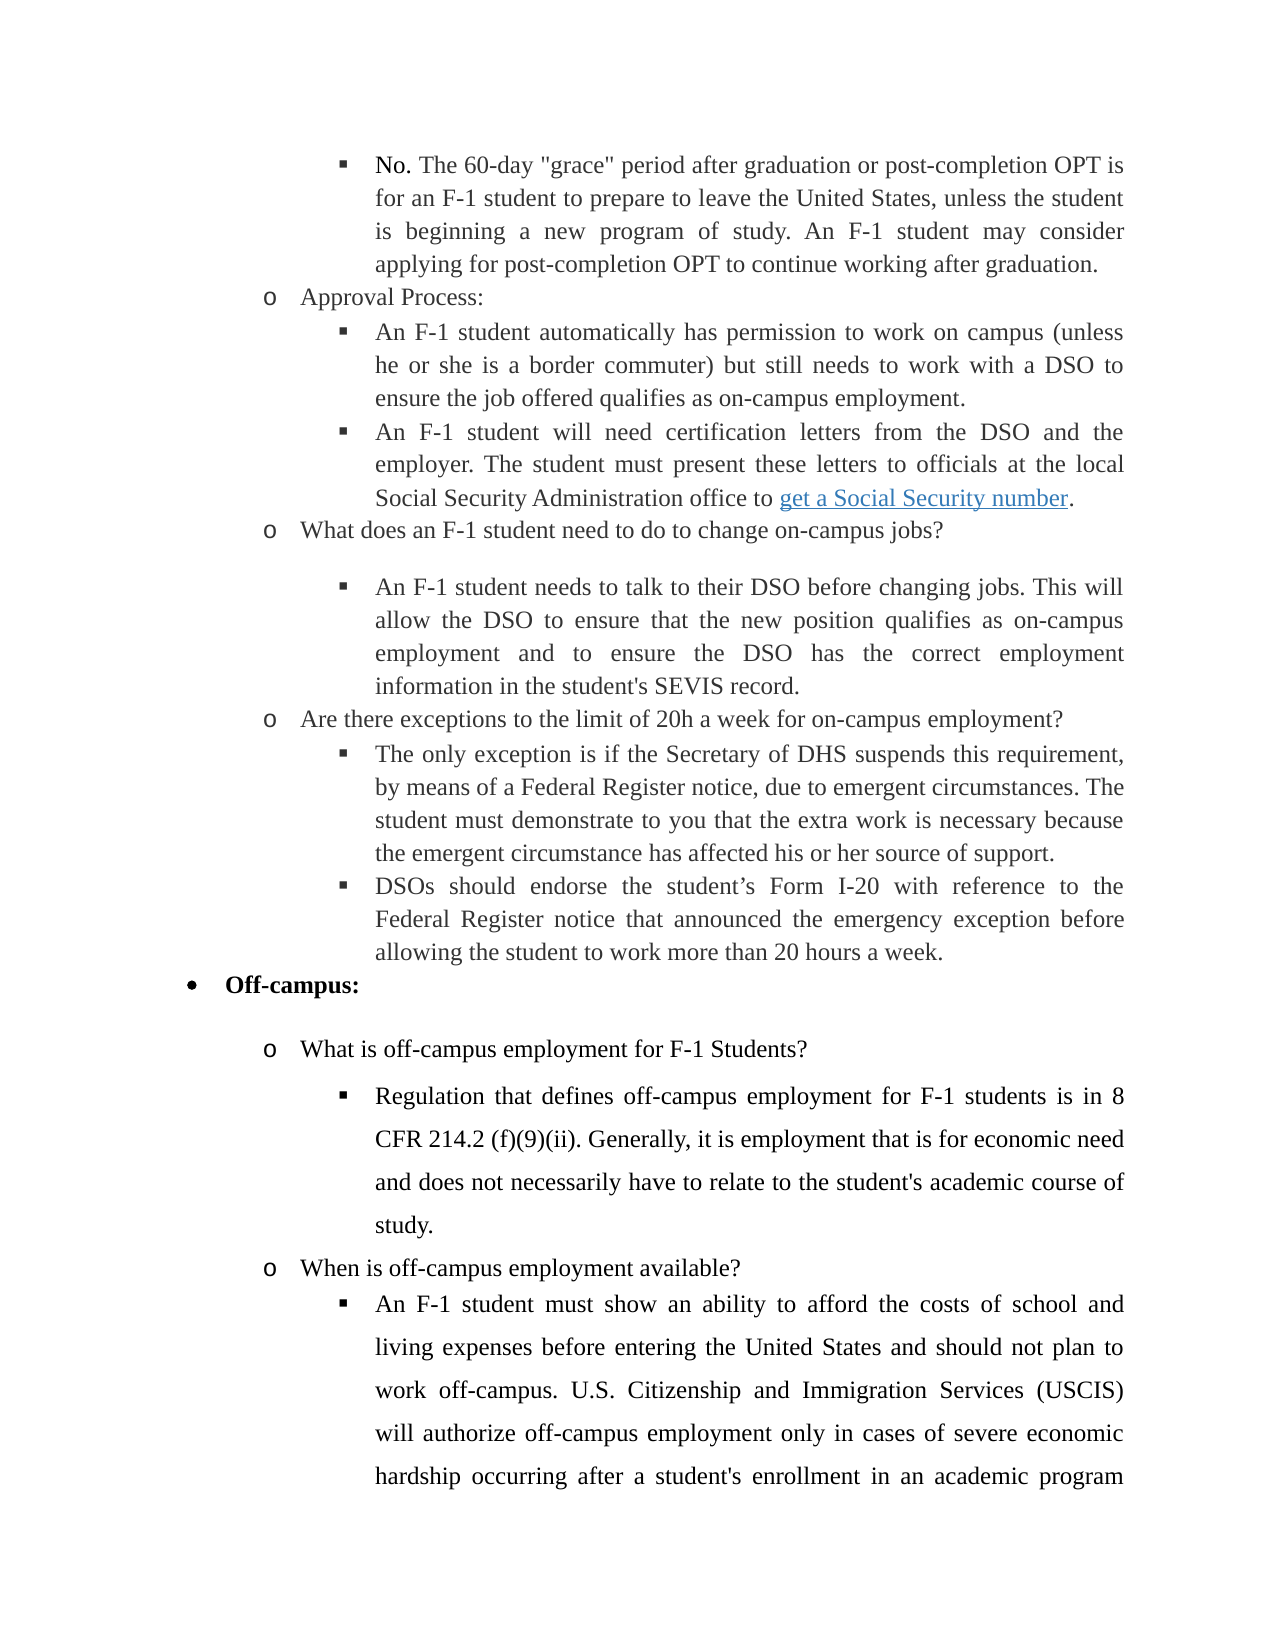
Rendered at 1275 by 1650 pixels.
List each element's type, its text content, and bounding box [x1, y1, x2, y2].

list DSOs should endorse the student’s Form I-20 with reference to the Federal Register notice that announced the emergency exception before allowing the student to work more than 20 hours a week. [337, 871, 1125, 966]
list An F-1 student will need certification letters from the DSO and the employer. The student must present these letters to officials at the local Social Security Administration office to get a Social Security number. [337, 417, 1125, 511]
list The only exception is if the Secretary of DHS suspends this requirement, by means of a Federal Register notice, due to emergent circumstances. The student must demonstrate to you that the extra work is necessary because the emergent circumstance has affected his or her source of support. [337, 739, 1125, 867]
list What is off-campus employment for F-1 Students? [262, 1034, 1125, 1065]
list Off-campus: [187, 971, 1125, 999]
list An F-1 student needs to talk to their DSO before changing jobs. This will allow the DSO to ensure that the new position qualifies as on-campus employment and to ensure the DSO has the correct employment information in the student's SEVIS record. [337, 572, 1125, 700]
list Regulation that defines off-campus employment for F-1 students is in 8 CFR 214.2 (f)(9)(ii). Generally, it is employment that is for economic need and does not necessarily have to relate to the student's academic course of study. [337, 1081, 1125, 1239]
list No. The 60-day "grace" period after graduation or post-completion OPT is for an F-1 student to prepare to leave the United States, unless the student is beginning a new program of study. An F-1 student may consider applying for post-completion OPT to continue working after graduation. [337, 150, 1125, 278]
list When is off-campus employment available? [262, 1253, 1125, 1284]
list Approval Process: [262, 282, 1125, 313]
list An F-1 student automatically has permission to work on campus (unless he or she is a border commuter) but still needs to work with a DSO to ensure the job offered qualifies as on-campus employment. [337, 317, 1125, 412]
list Are there exceptions to the limit of 20h a week for on-campus employment? [262, 704, 1125, 735]
list What does an F-1 student need to do to change on-campus jobs? [262, 516, 1125, 546]
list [337, 1289, 1125, 1490]
